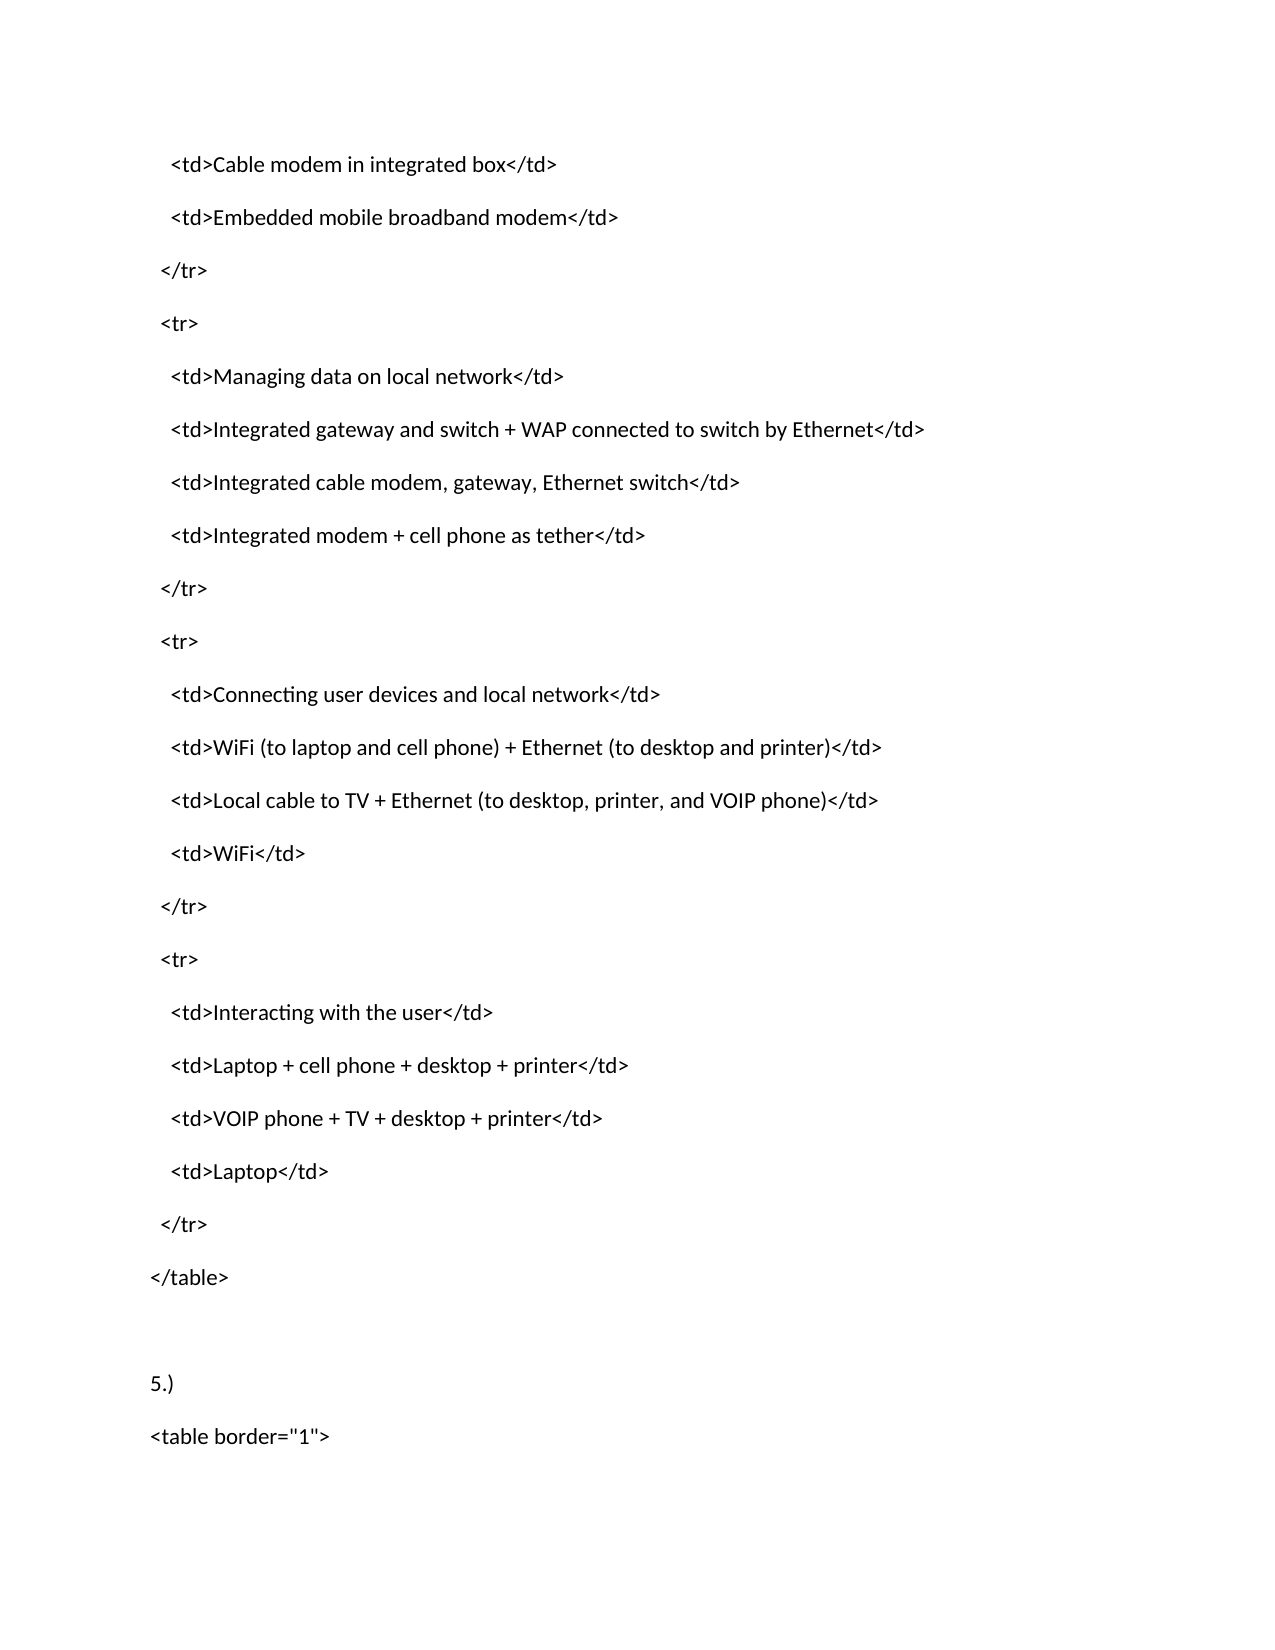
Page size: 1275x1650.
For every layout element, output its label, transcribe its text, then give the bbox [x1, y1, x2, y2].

text <td>Connecting user devices and local network</td> [150, 680, 1125, 708]
text </tr> [150, 1210, 1125, 1238]
text 5.) [150, 1369, 1125, 1397]
text <td>Local cable to TV + Ethernet (to desktop, printer, and VOIP phone)</td> [150, 786, 1125, 814]
text <td>Laptop + cell phone + desktop + printer</td> [150, 1051, 1125, 1079]
text </tr> [150, 256, 1125, 284]
text <tr> [150, 309, 1125, 337]
text <td>Integrated gateway and switch + WAP connected to switch by Ethernet</td> [150, 415, 1125, 443]
text <td>VOIP phone + TV + desktop + printer</td> [150, 1104, 1125, 1132]
text <td>Laptop</td> [150, 1157, 1125, 1185]
text <tr> [150, 627, 1125, 655]
text <td>Embedded mobile broadband modem</td> [150, 203, 1125, 231]
text </tr> [150, 892, 1125, 920]
text <td>Interacting with the user</td> [150, 998, 1125, 1026]
text <td>WiFi</td> [150, 839, 1125, 867]
text <tr> [150, 945, 1125, 973]
text <td>Integrated cable modem, gateway, Ethernet switch</td> [150, 468, 1125, 496]
text </tr> [150, 574, 1125, 602]
text <td>Managing data on local network</td> [150, 362, 1125, 390]
text <td>Cable modem in integrated box</td> [150, 150, 1125, 178]
text </table> [150, 1263, 1125, 1291]
text <table border="1"> [150, 1422, 1125, 1451]
text <td>Integrated modem + cell phone as tether</td> [150, 521, 1125, 549]
text <td>WiFi (to laptop and cell phone) + Ethernet (to desktop and printer)</td> [150, 733, 1125, 761]
